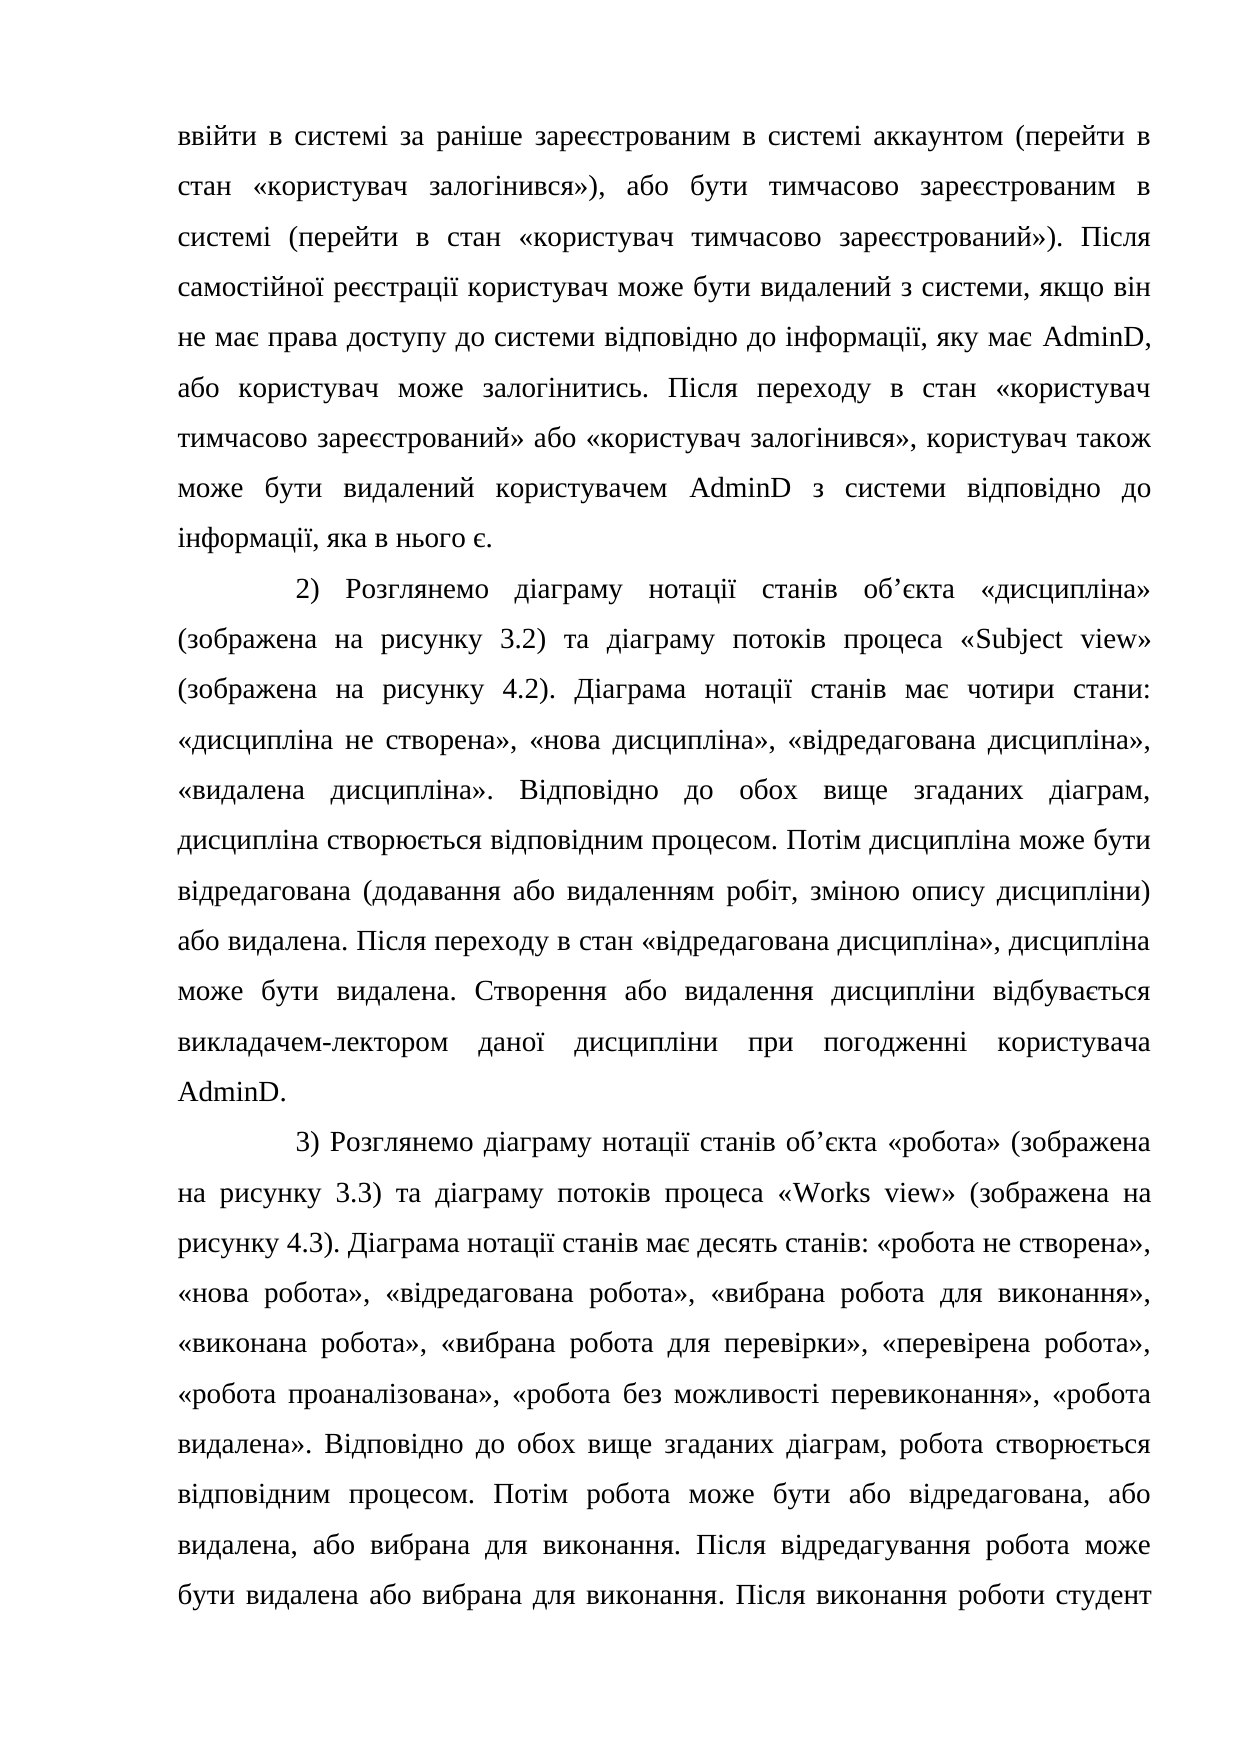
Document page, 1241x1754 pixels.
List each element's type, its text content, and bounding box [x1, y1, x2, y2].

text 2) Розглянемо діаграму нотації станів об’єкта «дисципліна» (зображена на рисунку 3.2) та діаграму потоків процеса «Subject view» (зображена на рисунку 4.2). Діаграма нотації станів має чотири стани: «дисципліна не створена», «нова дисципліна», «відредагована дисципліна», «видалена дисципліна». Відповідно до обох вище згаданих діаграм, дисципліна створюється відповідним процесом. Потім дисципліна може бути відредагована (додавання або видаленням робіт, зміною опису дисципліни) або видалена. Після переходу в стан «відредагована дисципліна», дисципліна може бути видалена. Створення або видалення дисципліни відбувається викладачем-лектором даної дисципліни при погодженні користувача AdminD. [177, 571, 1152, 1108]
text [177, 118, 1152, 554]
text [177, 1124, 1152, 1611]
